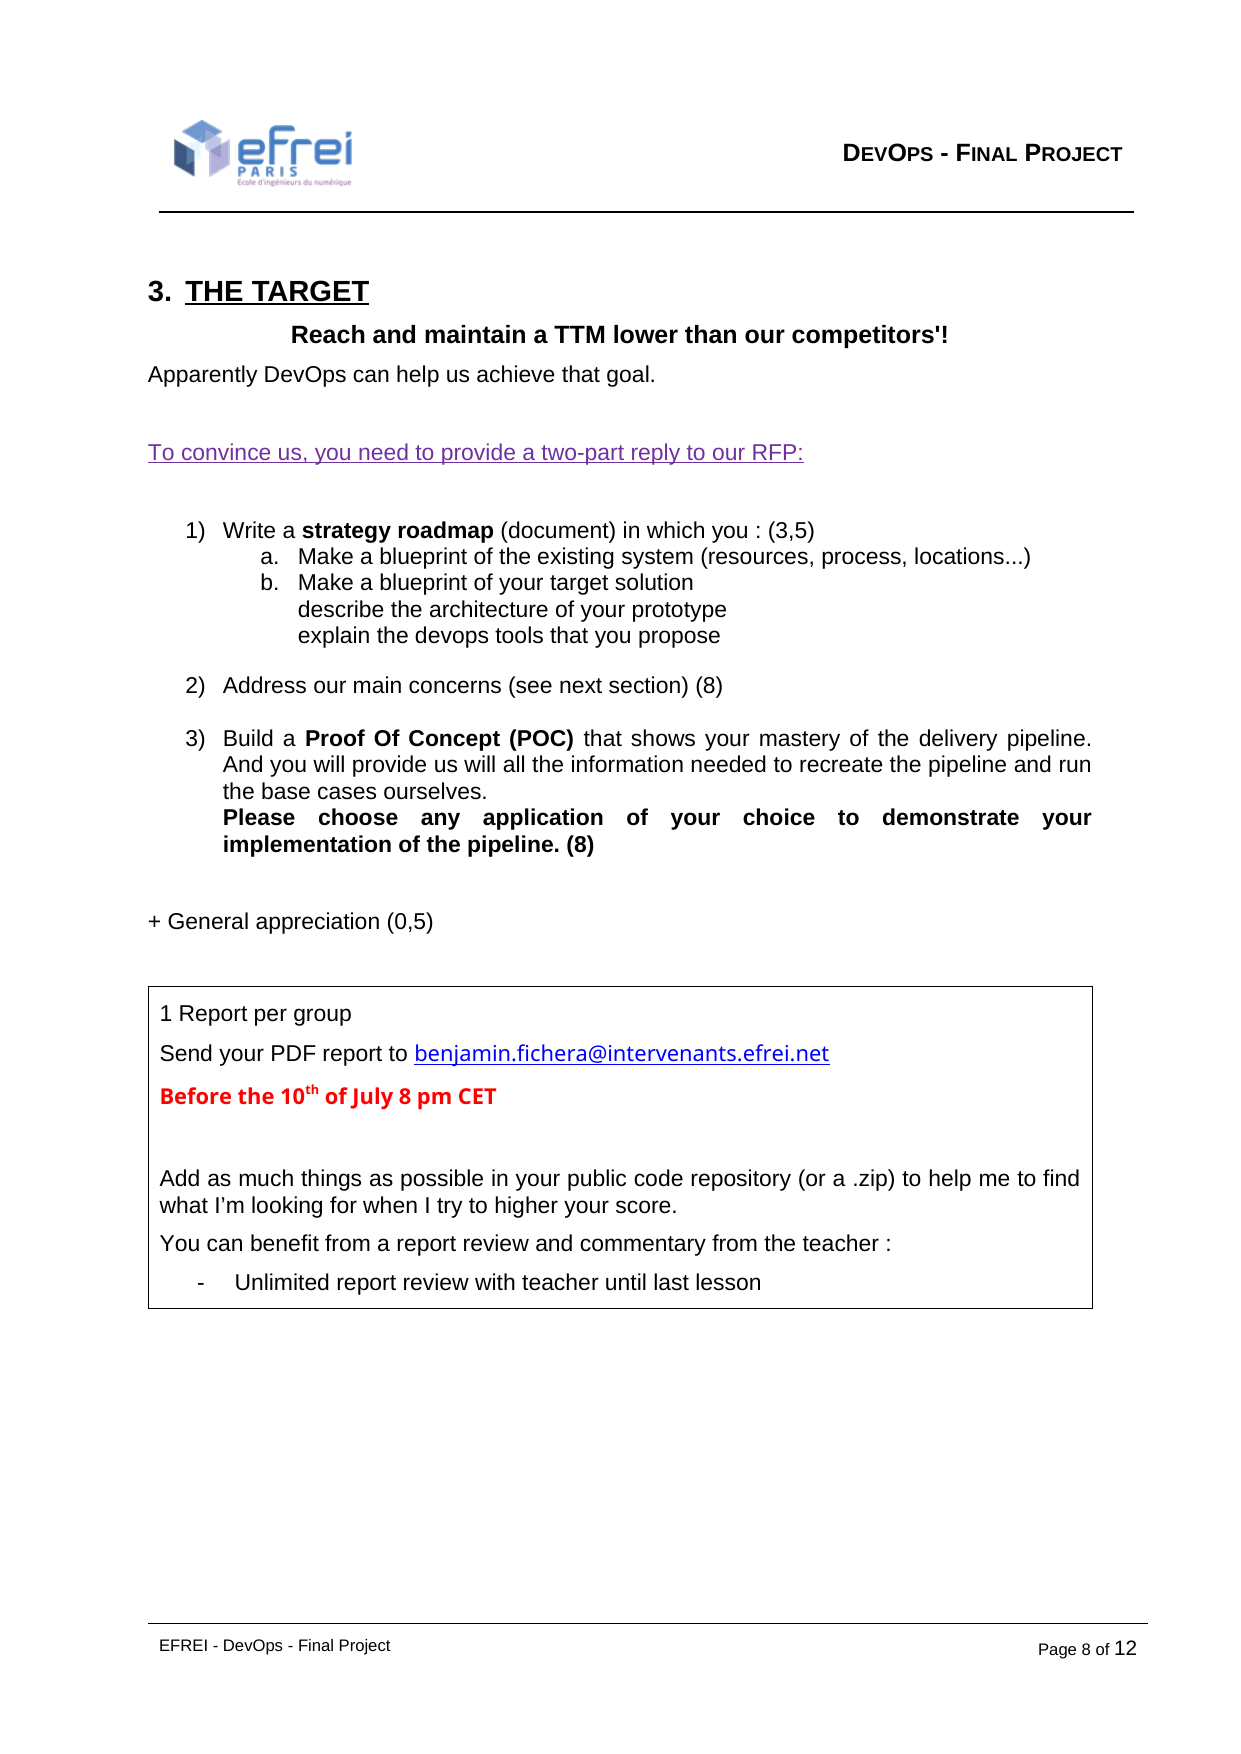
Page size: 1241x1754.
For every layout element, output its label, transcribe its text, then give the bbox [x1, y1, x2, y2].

list Build a Proof Of Concept (POC) that shows your mastery of the delivery pipeline. And you will provide us will all the information needed to recreate the pipeline and run the base cases ourselves. [185, 725, 1093, 804]
list Make a blueprint of your target solution [260, 569, 1093, 596]
text describe the architecture of your prototype [298, 596, 1093, 622]
list Write a strategy roadmap (document) in which you : (3,5) [185, 517, 1093, 543]
list Address our main concerns (see next section) (8) [185, 672, 1093, 699]
text To convince us, you need to provide a two-part reply to our RFP: [148, 439, 1093, 465]
list Make a blueprint of the existing system (resources, process, locations...) [260, 543, 1093, 569]
table_header 1 Report per group Send your PDF report to benjamin.fichera@intervenants.efrei.net Before the 10th of July 8 pm CET Add as much things as possible in your public code repository (or a .zip) to help me to find what I’m looking for when I try to higher your score. You can benefit from a report review and commentary from the teacher : Unlimited report review with teacher until last lesson [149, 987, 1092, 1308]
text + General appreciation (0,5) [148, 908, 1093, 934]
picture [170, 117, 356, 187]
text explain the devops tools that you propose [298, 622, 1093, 672]
text Please choose any application of your choice to demonstrate your implementation of the pipeline. (8) [223, 804, 1093, 857]
text Apparently DevOps can help us achieve that goal. [148, 361, 1093, 388]
text Reach and maintain a TTM lower than our competitors'! [148, 320, 1093, 349]
subtitle The Target [148, 274, 1093, 307]
